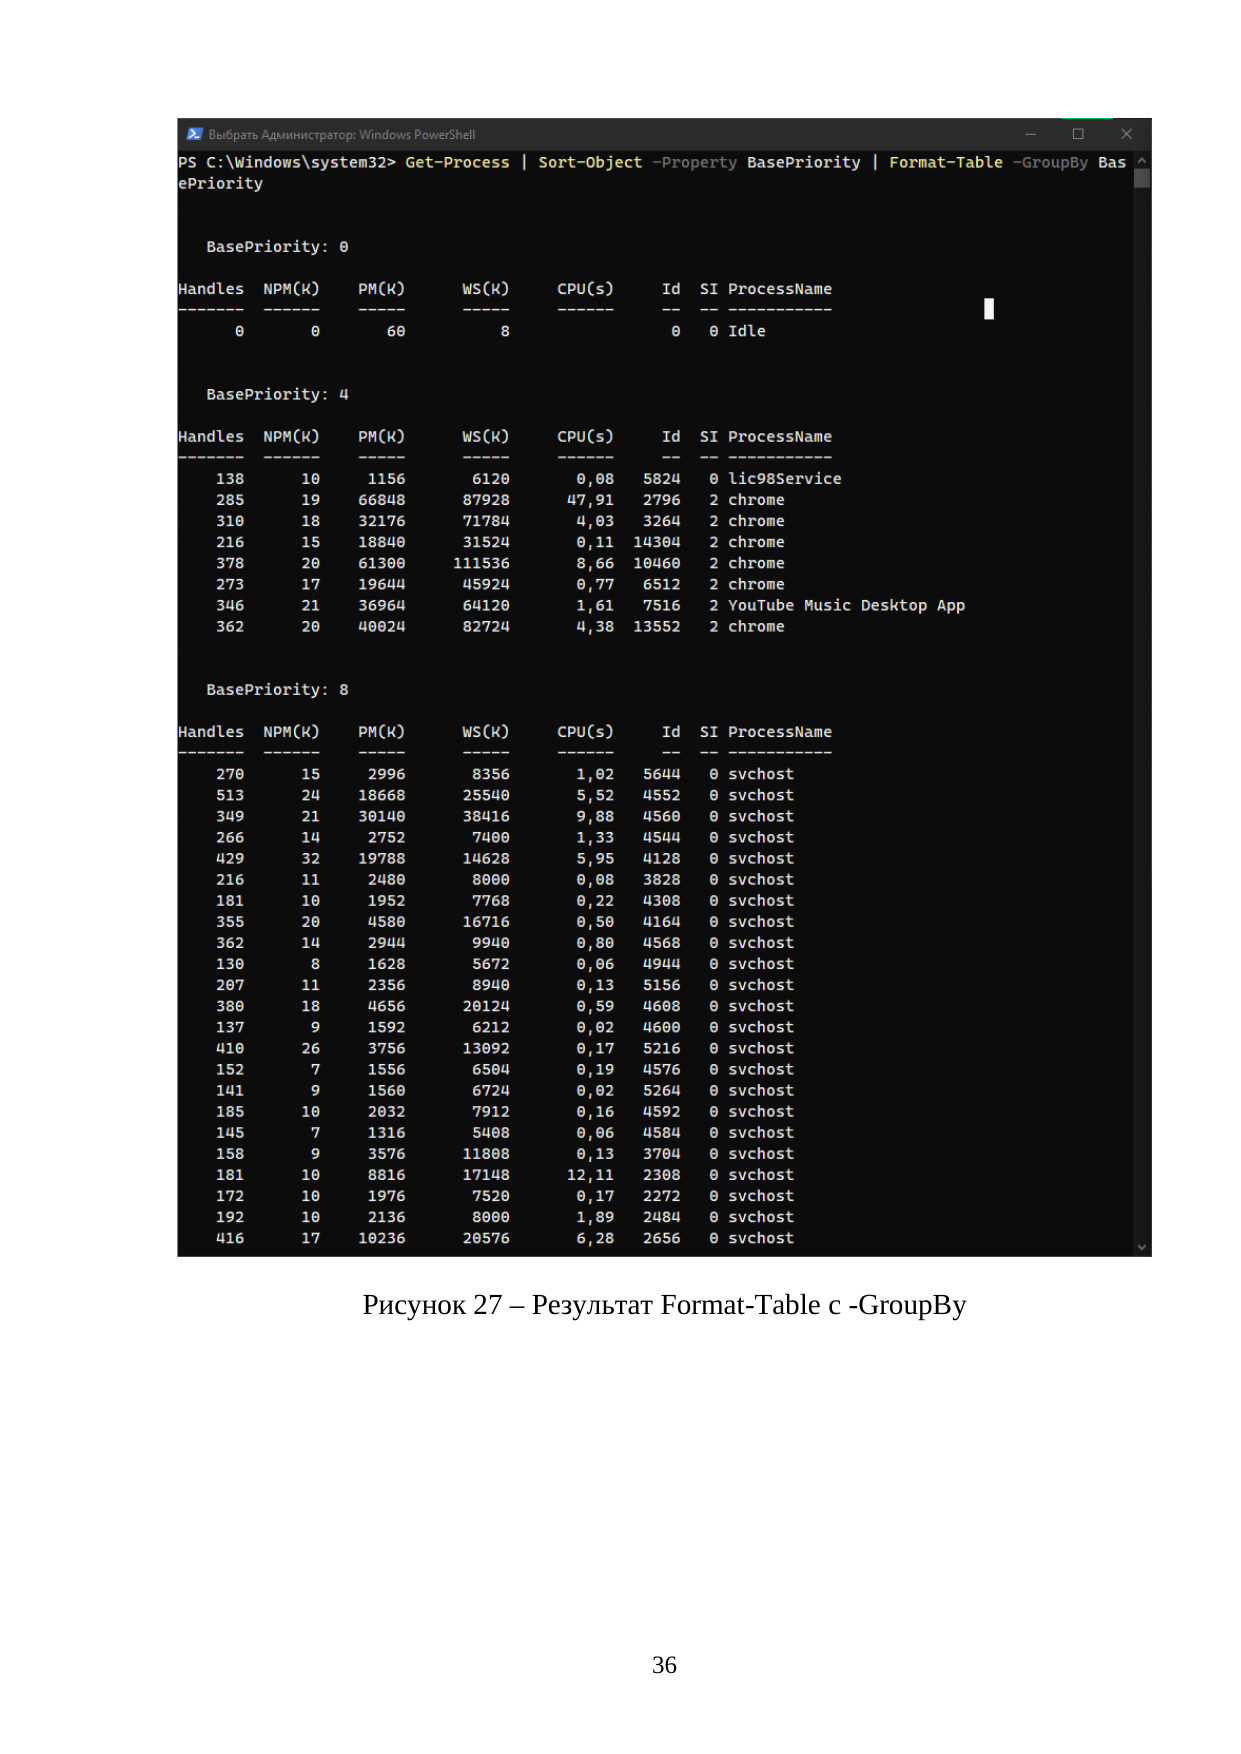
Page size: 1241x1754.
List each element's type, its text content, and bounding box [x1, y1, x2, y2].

picture [177, 118, 1152, 1257]
text Рисунок 27 – Результат Format-Table с -GroupBy [177, 1287, 1152, 1321]
